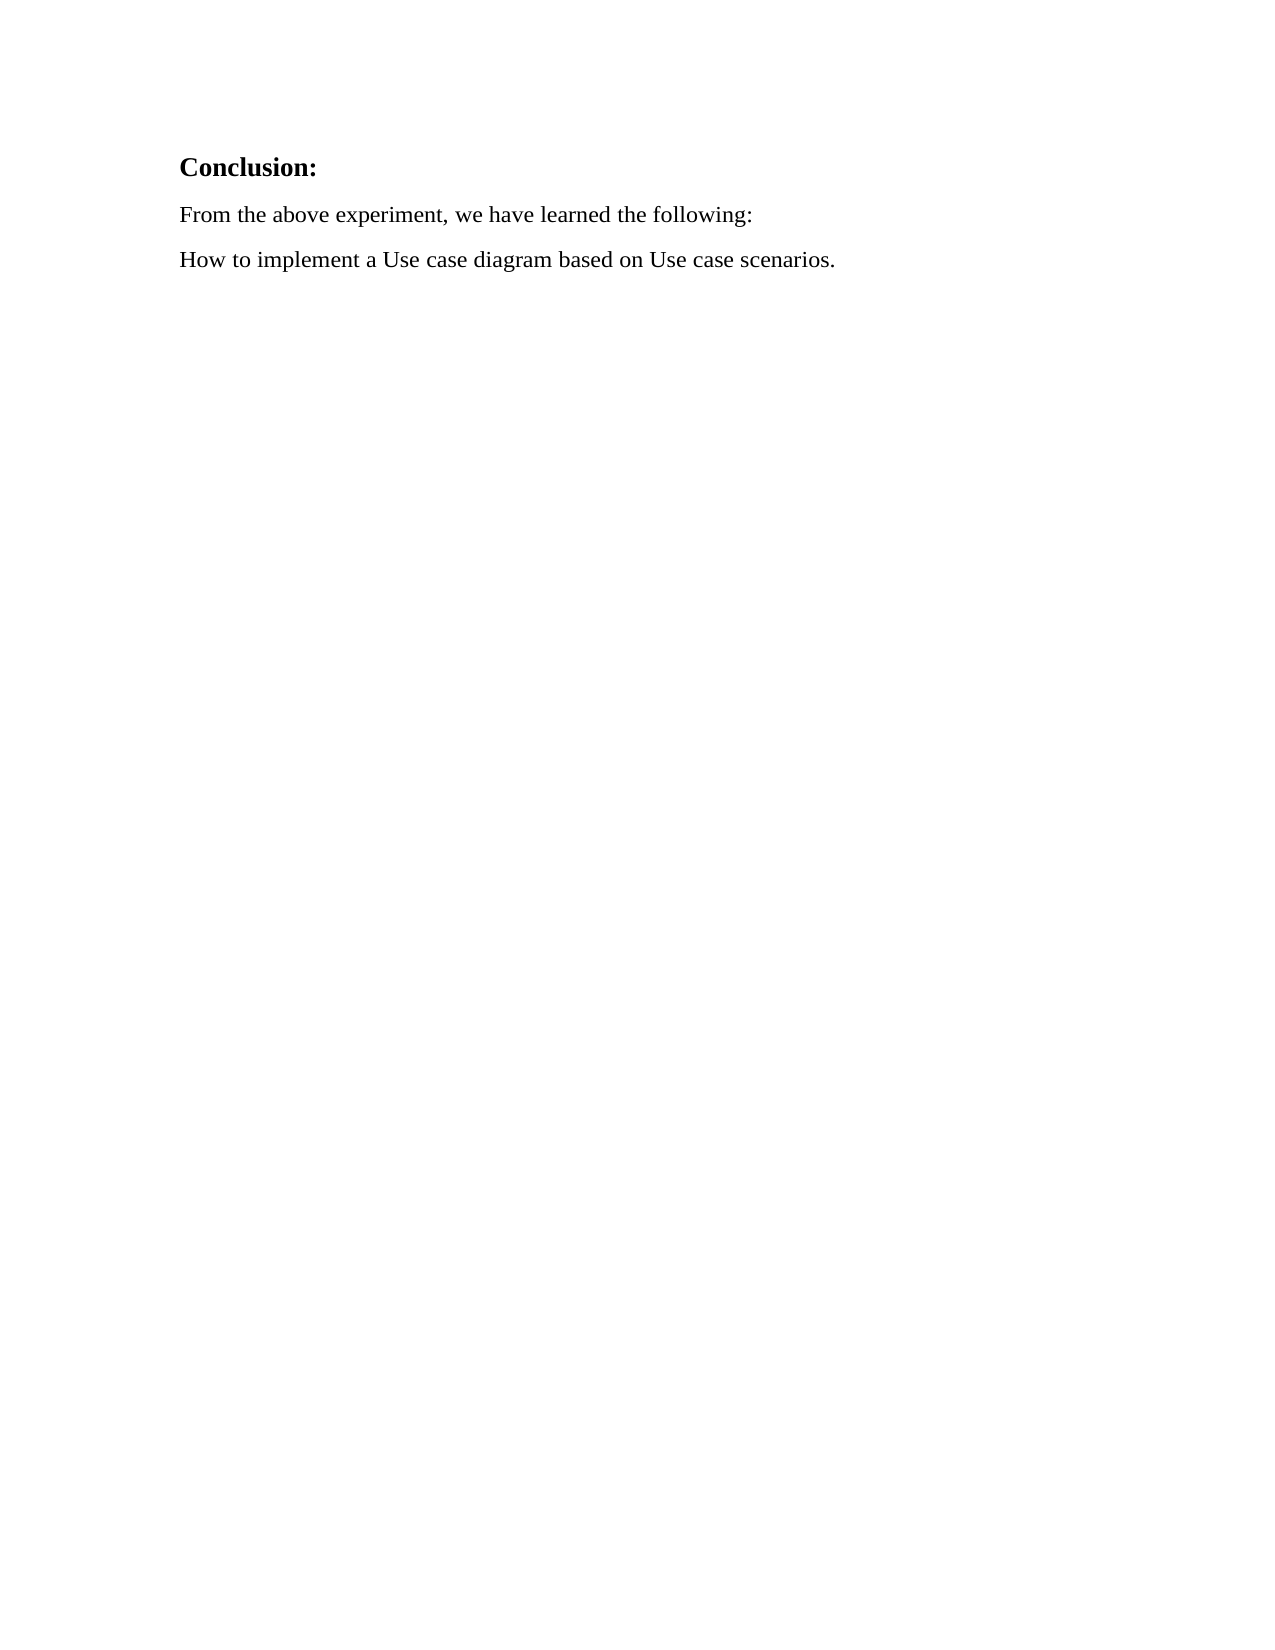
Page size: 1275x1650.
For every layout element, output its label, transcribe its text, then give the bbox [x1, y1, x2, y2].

subtitle Conclusion: [179, 151, 1179, 182]
text From the above experiment, we have learned the following: [179, 201, 1179, 227]
text How to implement a Use case diagram based on Use case scenarios. [179, 246, 1179, 272]
